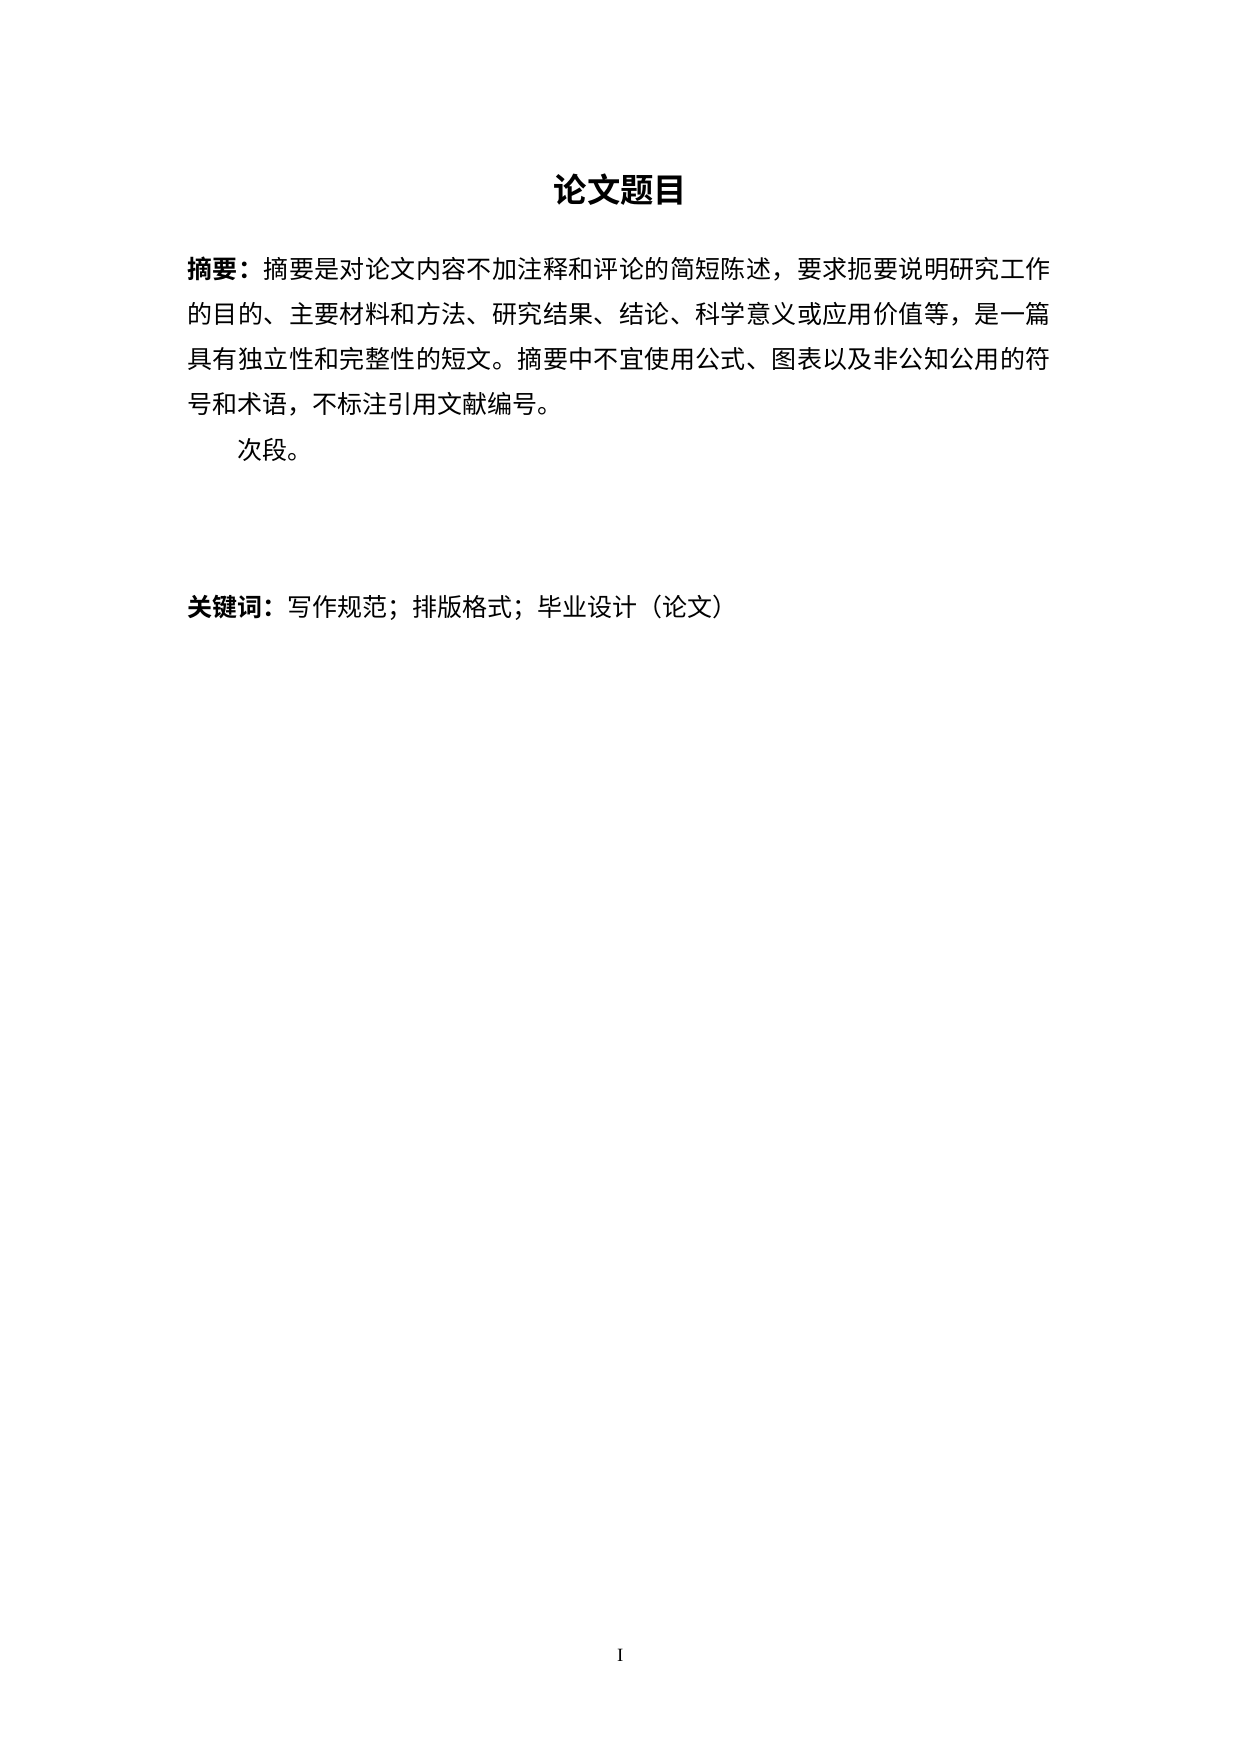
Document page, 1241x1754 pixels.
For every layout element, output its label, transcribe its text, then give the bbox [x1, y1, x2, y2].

text 摘要：摘要是对论文内容不加注释和评论的简短陈述，要求扼要说明研究工作的目的、主要材料和方法、研究结果、结论、科学意义或应用价值等，是一篇具有独立性和完整性的短文。摘要中不宜使用公式、图表以及非公知公用的符号和术语，不标注引用文献编号。 [187, 249, 1053, 421]
text 关键词：写作规范；排版格式；毕业设计（论文） [187, 587, 1053, 624]
text 次段。 [187, 430, 1053, 467]
text 论文题目 [187, 164, 1053, 212]
